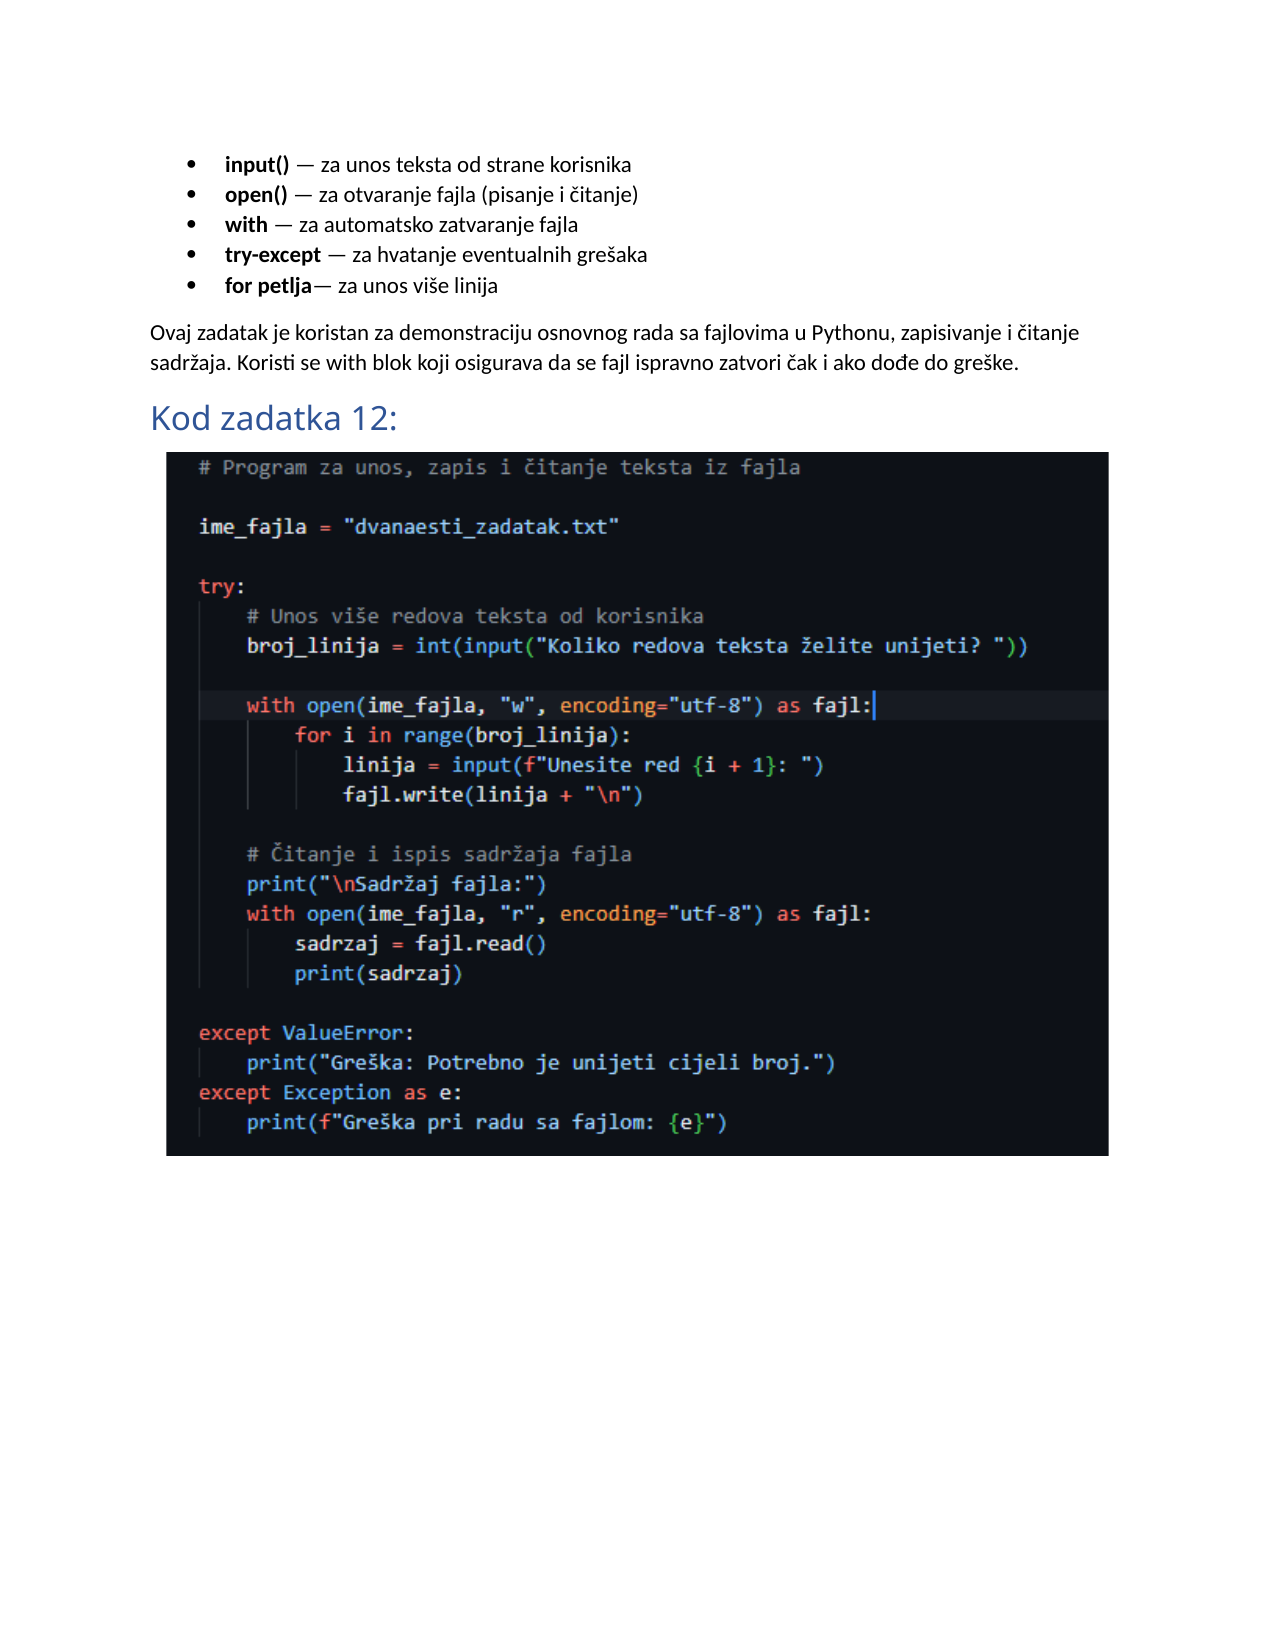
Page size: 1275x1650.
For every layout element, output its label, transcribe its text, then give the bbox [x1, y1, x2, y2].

text Ovaj zadatak je koristan za demonstraciju osnovnog rada sa fajlovima u Pythonu, zapisivanje i čitanje sadržaja. Koristi se with blok koji osigurava da se fajl ispravno zatvori čak i ako dođe do greške. [150, 318, 1125, 376]
list for petlja— za unos više linija [187, 271, 1125, 299]
picture [166, 452, 1109, 1156]
list input() — za unos teksta od strane korisnika [187, 150, 1125, 178]
list with — za automatsko zatvaranje fajla [187, 210, 1125, 238]
list open() — za otvaranje fajla (pisanje i čitanje) [187, 180, 1125, 208]
subtitle Kod zadatka 12: [150, 395, 1125, 440]
list try-except — za hvatanje eventualnih grešaka [187, 241, 1125, 269]
